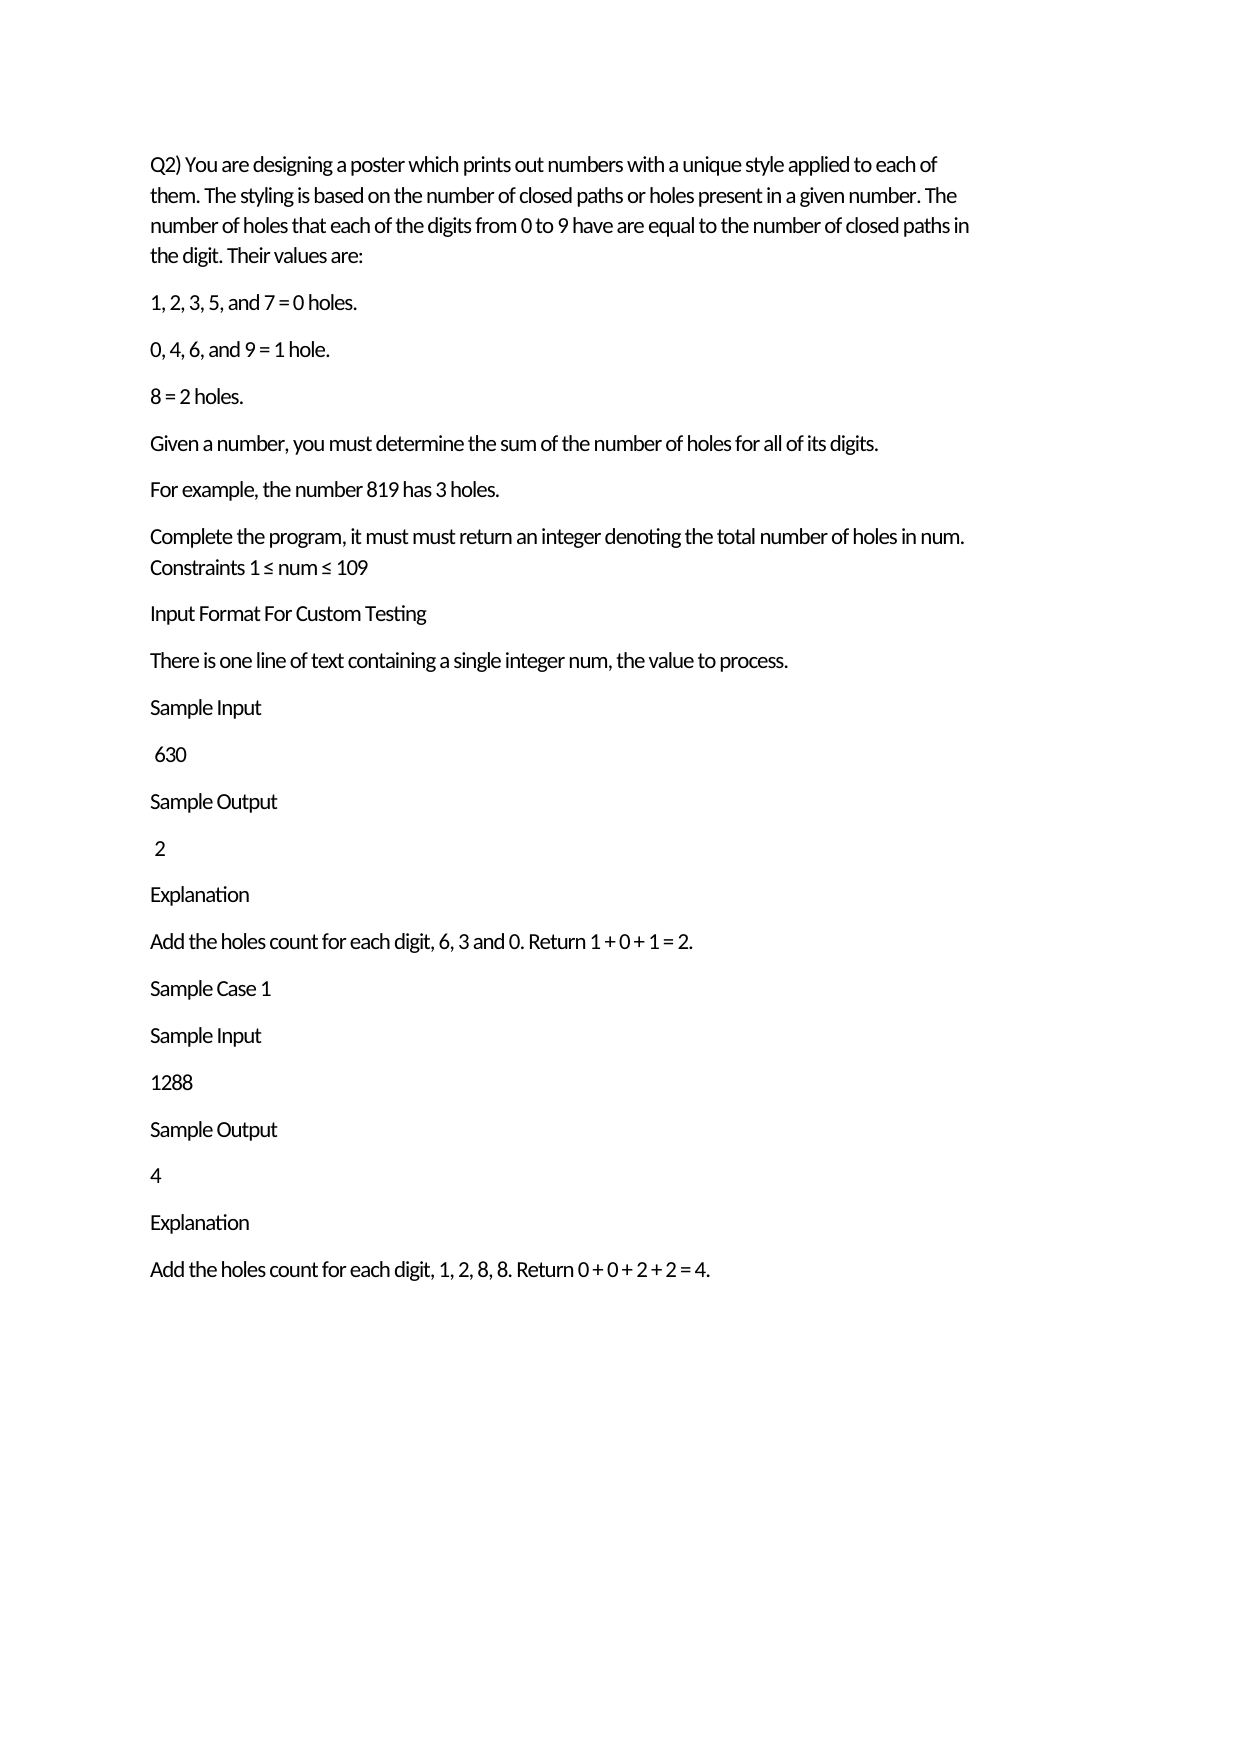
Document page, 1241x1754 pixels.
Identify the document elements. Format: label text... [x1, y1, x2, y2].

text the digit. Their values are: [150, 245, 1090, 268]
text Sample Output [150, 1119, 1090, 1142]
text Given a number, you must determine the sum of the number of holes for all of its digits. [150, 432, 1090, 456]
text Constraints 1 ≤ num ≤ 109 [150, 557, 1090, 579]
text 1, 2, 3, 5, and 7 = 0 holes. [150, 292, 1090, 315]
text Input Format For Custom Testing [150, 603, 1090, 626]
text Sample Input [150, 697, 1090, 720]
text There is one line of text containing a single integer num, the value to process. [150, 650, 1090, 673]
text number of holes that each of the digits from 0 to 9 have are equal to the number of closed paths in [150, 215, 1090, 238]
text Sample Case 1 [150, 978, 1090, 1001]
text Q2) You are designing a poster which prints out numbers with a unique style applied to each of [150, 154, 1090, 177]
text Sample Output [150, 791, 1090, 814]
text 0, 4, 6, and 9 = 1 hole. [150, 339, 1090, 362]
text Explanation [150, 1212, 1090, 1235]
text 2 [150, 837, 1090, 861]
text 4 [150, 1166, 1090, 1188]
text them. The styling is based on the number of closed paths or holes present in a given number. The [150, 185, 1090, 208]
text Add the holes count for each digit, 6, 3 and 0. Return 1 + 0 + 1 = 2. [150, 931, 1090, 954]
text Complete the program, it must must return an integer denoting the total number of holes in num. [150, 526, 1090, 549]
text 630 [150, 744, 1090, 767]
text Add the holes count for each digit, 1, 2, 8, 8. Return 0 + 0 + 2 + 2 = 4. [150, 1259, 1090, 1282]
text 1288 [150, 1072, 1090, 1095]
text Sample Input [150, 1025, 1090, 1048]
text Explanation [150, 884, 1090, 907]
text For example, the number 819 has 3 holes. [150, 479, 1090, 502]
text 8 = 2 holes. [150, 386, 1090, 409]
